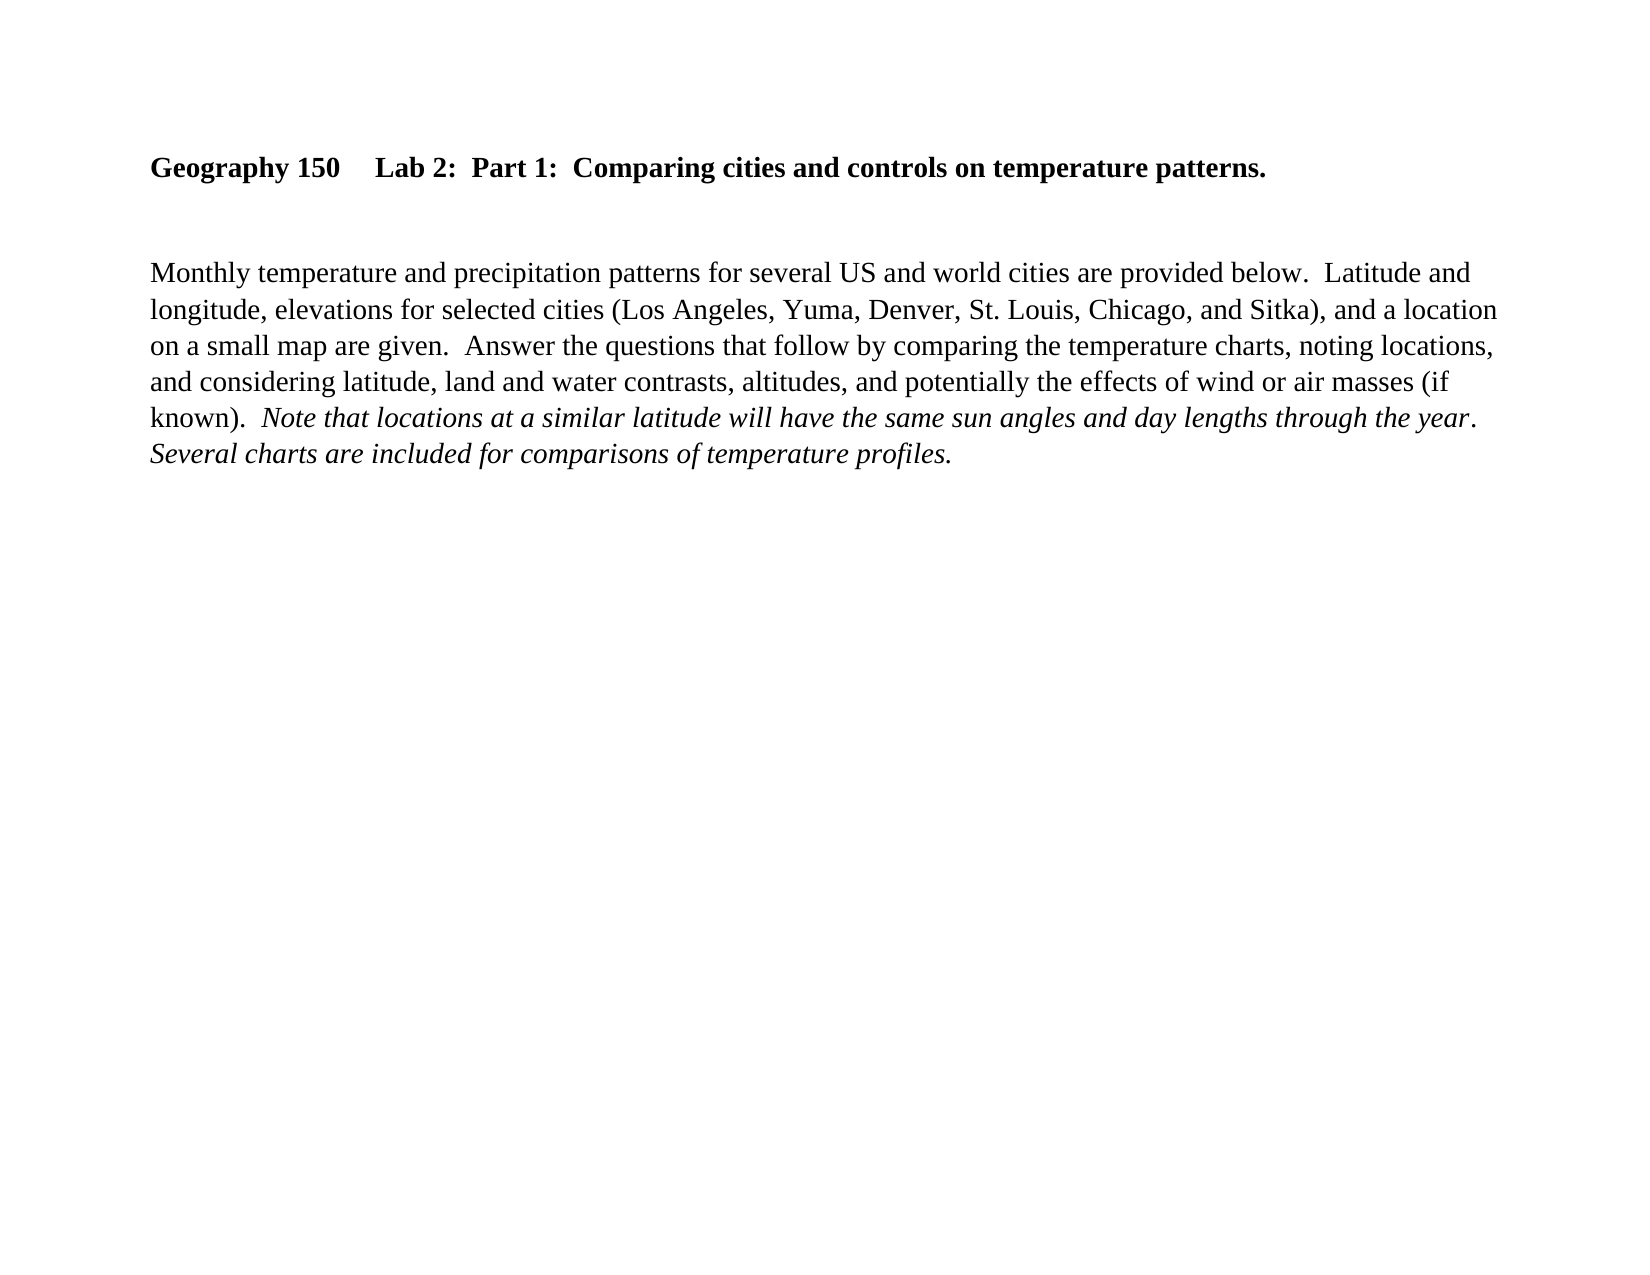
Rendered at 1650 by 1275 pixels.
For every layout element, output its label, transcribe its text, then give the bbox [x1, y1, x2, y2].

text Monthly temperature and precipitation patterns for several US and world cities are provided below. Latitude and longitude, elevations for selected cities (Los Angeles, Yuma, Denver, St. Louis, Chicago, and Sitka), and a location on a small map are given. Answer the questions that follow by comparing the temperature charts, noting locations, and considering latitude, land and water contrasts, altitudes, and potentially the effects of wind or air masses (if known). Note that locations at a similar latitude will have the same sun angles and day lengths through the year. Several charts are included for comparisons of temperature profiles. [150, 256, 1500, 470]
text Geography 150 Lab 2: Part 1: Comparing cities and controls on temperature patterns. [150, 150, 1500, 183]
